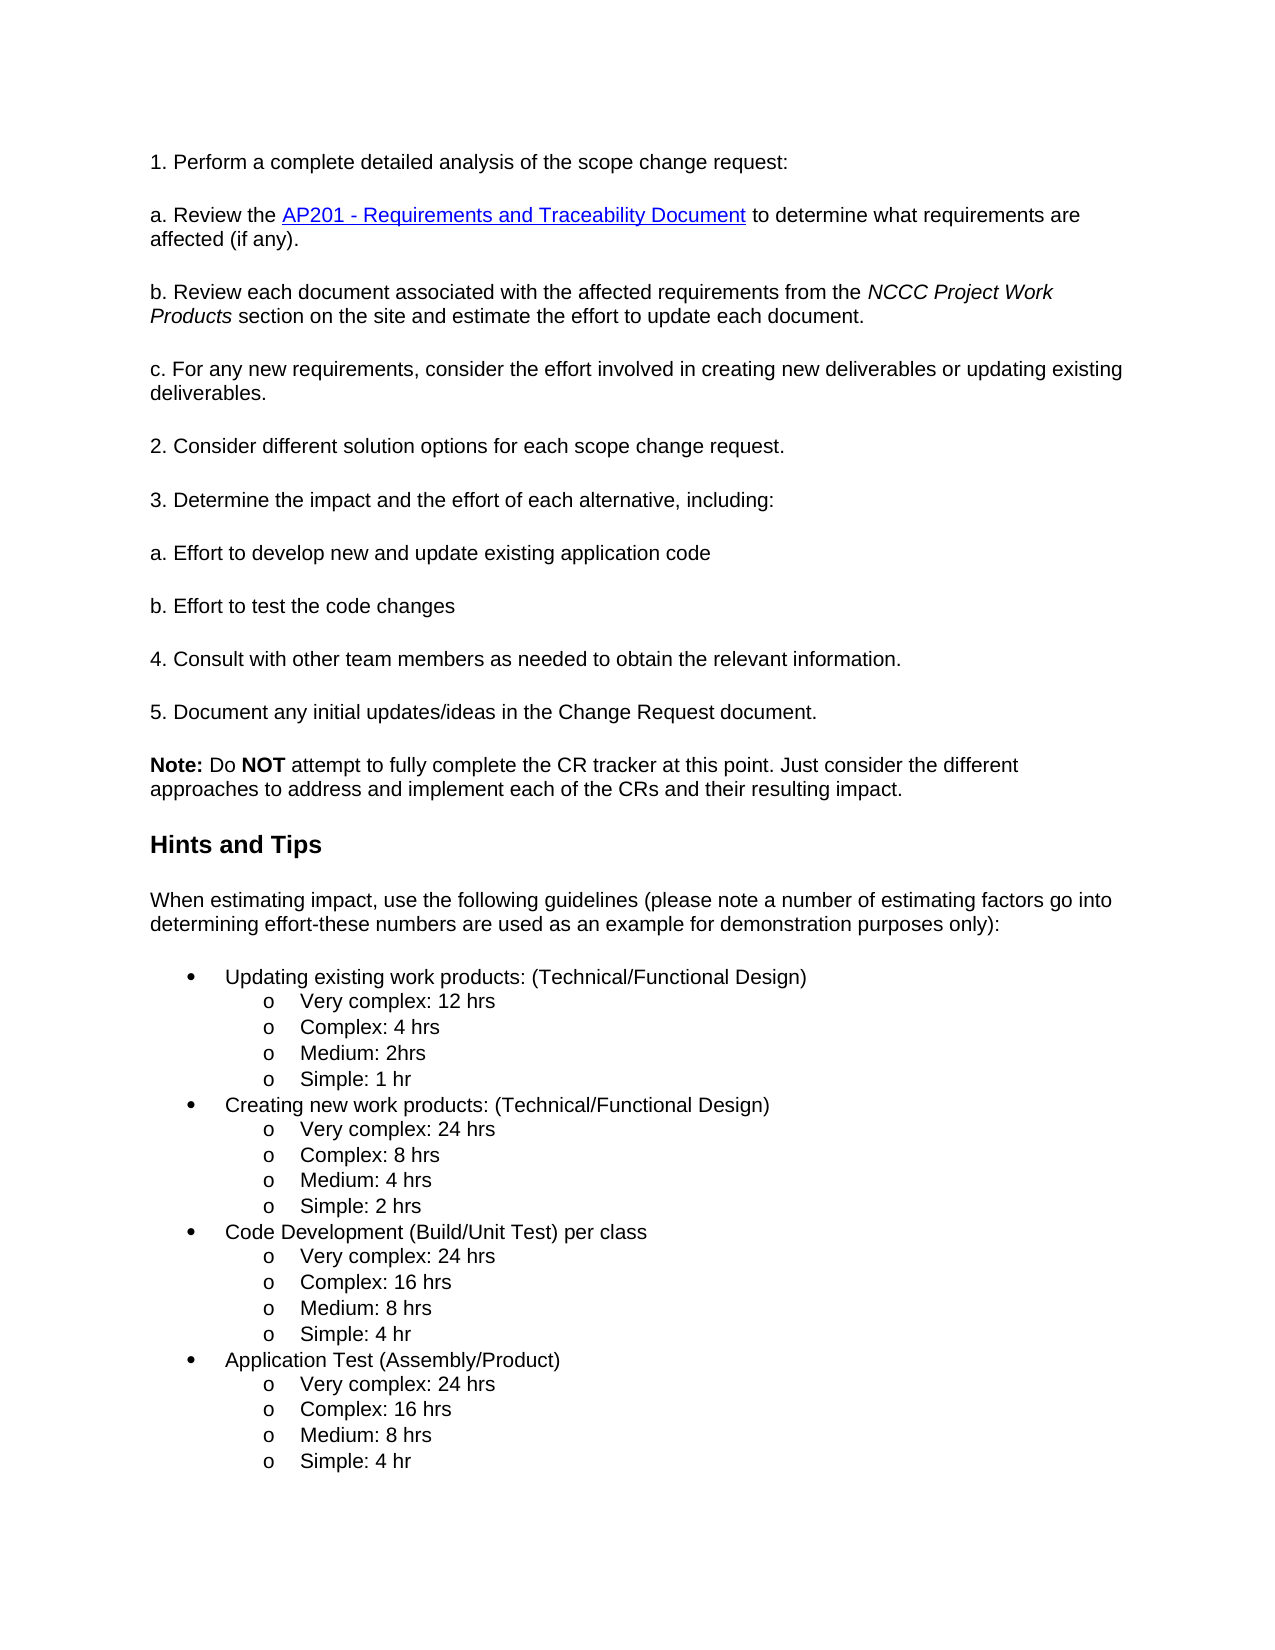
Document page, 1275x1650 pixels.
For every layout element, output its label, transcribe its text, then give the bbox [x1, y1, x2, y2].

list Complex: 16 hrs [262, 1270, 1125, 1296]
text 1. Perform a complete detailed analysis of the scope change request: [150, 150, 1125, 174]
list Simple: 1 hr [262, 1067, 1125, 1093]
list Very complex: 24 hrs [262, 1371, 1125, 1397]
text a. Effort to develop new and update existing application code [150, 541, 1125, 564]
text a. Review the AP201 - Requirements and Traceability Document to determine what requirements are affected (if any). [150, 203, 1125, 251]
list Medium: 8 hrs [262, 1296, 1125, 1322]
list Medium: 2hrs [262, 1041, 1125, 1067]
text b. Review each document associated with the affected requirements from the NCCC Project Work Products section on the site and estimate the effort to update each document. [150, 280, 1125, 328]
text Hints and Tips [150, 830, 1125, 859]
list Code Development (Build/Unit Test) per class [187, 1220, 1125, 1244]
list Simple: 2 hrs [262, 1194, 1125, 1220]
list Complex: 16 hrs [262, 1397, 1125, 1423]
text 5. Document any initial updates/ideas in the Change Request document. [150, 700, 1125, 724]
list Simple: 4 hr [262, 1322, 1125, 1347]
list Application Test (Assembly/Product) [187, 1347, 1125, 1371]
text 2. Consider different solution options for each scope change request. [150, 434, 1125, 458]
list Medium: 8 hrs [262, 1423, 1125, 1449]
list Medium: 4 hrs [262, 1168, 1125, 1194]
list Complex: 4 hrs [262, 1015, 1125, 1041]
text c. For any new requirements, consider the effort involved in creating new deliverables or updating existing deliverables. [150, 357, 1125, 405]
text 4. Consult with other team members as needed to obtain the relevant information. [150, 647, 1125, 671]
list Updating existing work products: (Technical/Functional Design) [187, 965, 1125, 989]
list Simple: 4 hr [262, 1449, 1125, 1475]
text 3. Determine the impact and the effort of each alternative, including: [150, 487, 1125, 511]
text Note: Do NOT attempt to fully complete the CR tracker at this point. Just consider the different approaches to address and implement each of the CRs and their resulting impact. [150, 753, 1125, 801]
list Complex: 8 hrs [262, 1142, 1125, 1168]
list Very complex: 12 hrs [262, 989, 1125, 1015]
list Very complex: 24 hrs [262, 1244, 1125, 1270]
list Very complex: 24 hrs [262, 1117, 1125, 1142]
text When estimating impact, use the following guidelines (please note a number of estimating factors go into determining effort-these numbers are used as an example for demonstration purposes only): [150, 888, 1125, 936]
list Creating new work products: (Technical/Functional Design) [187, 1093, 1125, 1117]
text b. Effort to test the code changes [150, 594, 1125, 618]
